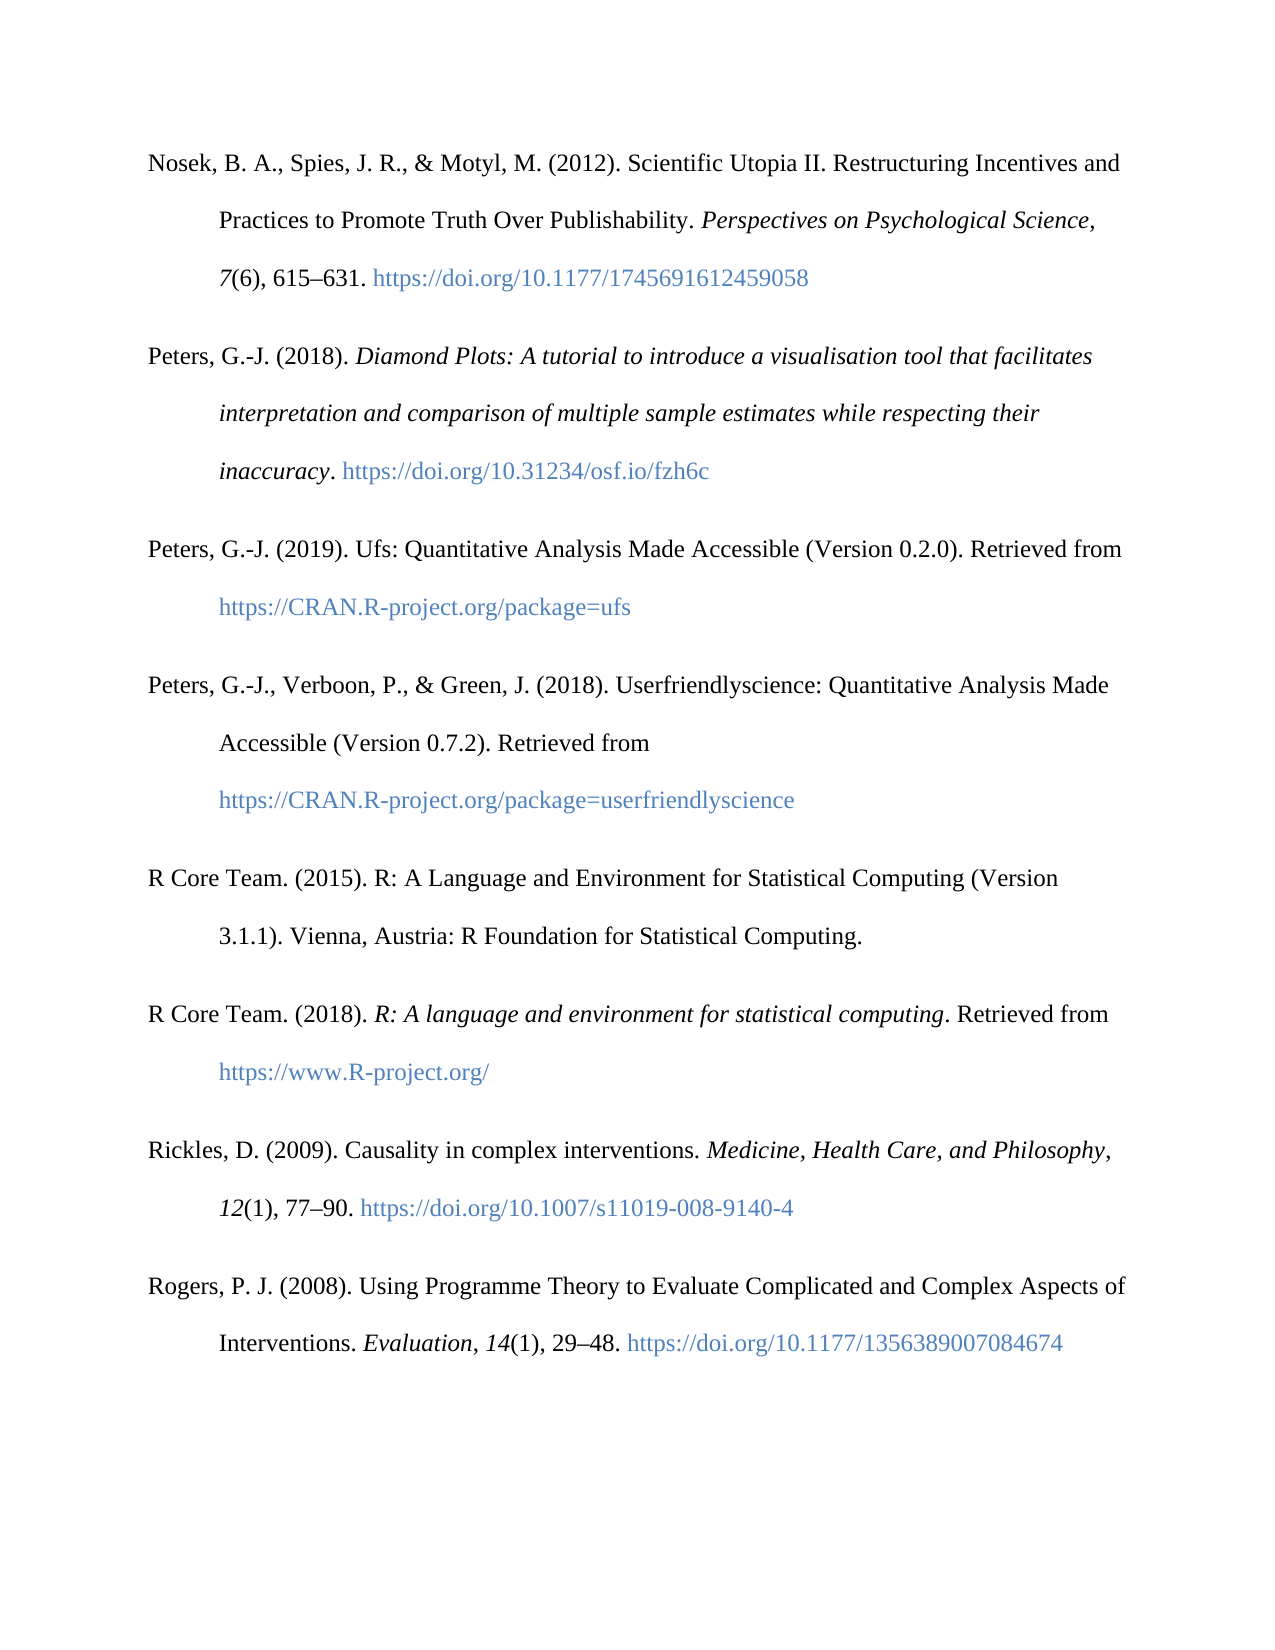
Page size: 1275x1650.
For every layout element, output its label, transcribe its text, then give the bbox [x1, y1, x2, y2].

text Peters, G.-J., Verboon, P., & Green, J. (2018). Userfriendlyscience: Quantitative Analysis Made Accessible (Version 0.7.2). Retrieved from https://CRAN.R-project.org/package=userfriendlyscience [148, 670, 1127, 814]
text Rogers, P. J. (2008). Using Programme Theory to Evaluate Complicated and Complex Aspects of Interventions. Evaluation, 14(1), 29–48. https://doi.org/10.1177/1356389007084674 [148, 1271, 1127, 1357]
text Rickles, D. (2009). Causality in complex interventions. Medicine, Health Care, and Philosophy, 12(1), 77–90. https://doi.org/10.1007/s11019-008-9140-4 [148, 1135, 1127, 1221]
text R Core Team. (2015). R: A Language and Environment for Statistical Computing (Version 3.1.1). Vienna, Austria: R Foundation for Statistical Computing. [148, 863, 1127, 950]
text Peters, G.-J. (2019). Ufs: Quantitative Analysis Made Accessible (Version 0.2.0). Retrieved from https://CRAN.R-project.org/package=ufs [148, 534, 1127, 621]
text Peters, G.-J. (2018). Diamond Plots: A tutorial to introduce a visualisation tool that facilitates interpretation and comparison of multiple sample estimates while respecting their inaccuracy. https://doi.org/10.31234/osf.io/fzh6c [148, 341, 1127, 485]
text R Core Team. (2018). R: A language and environment for statistical computing. Retrieved from https://www.R-project.org/ [148, 999, 1127, 1086]
text Nosek, B. A., Spies, J. R., & Motyl, M. (2012). Scientific Utopia II. Restructuring Incentives and Practices to Promote Truth Over Publishability. Perspectives on Psychological Science, 7(6), 615–631. https://doi.org/10.1177/1745691612459058 [148, 148, 1127, 291]
